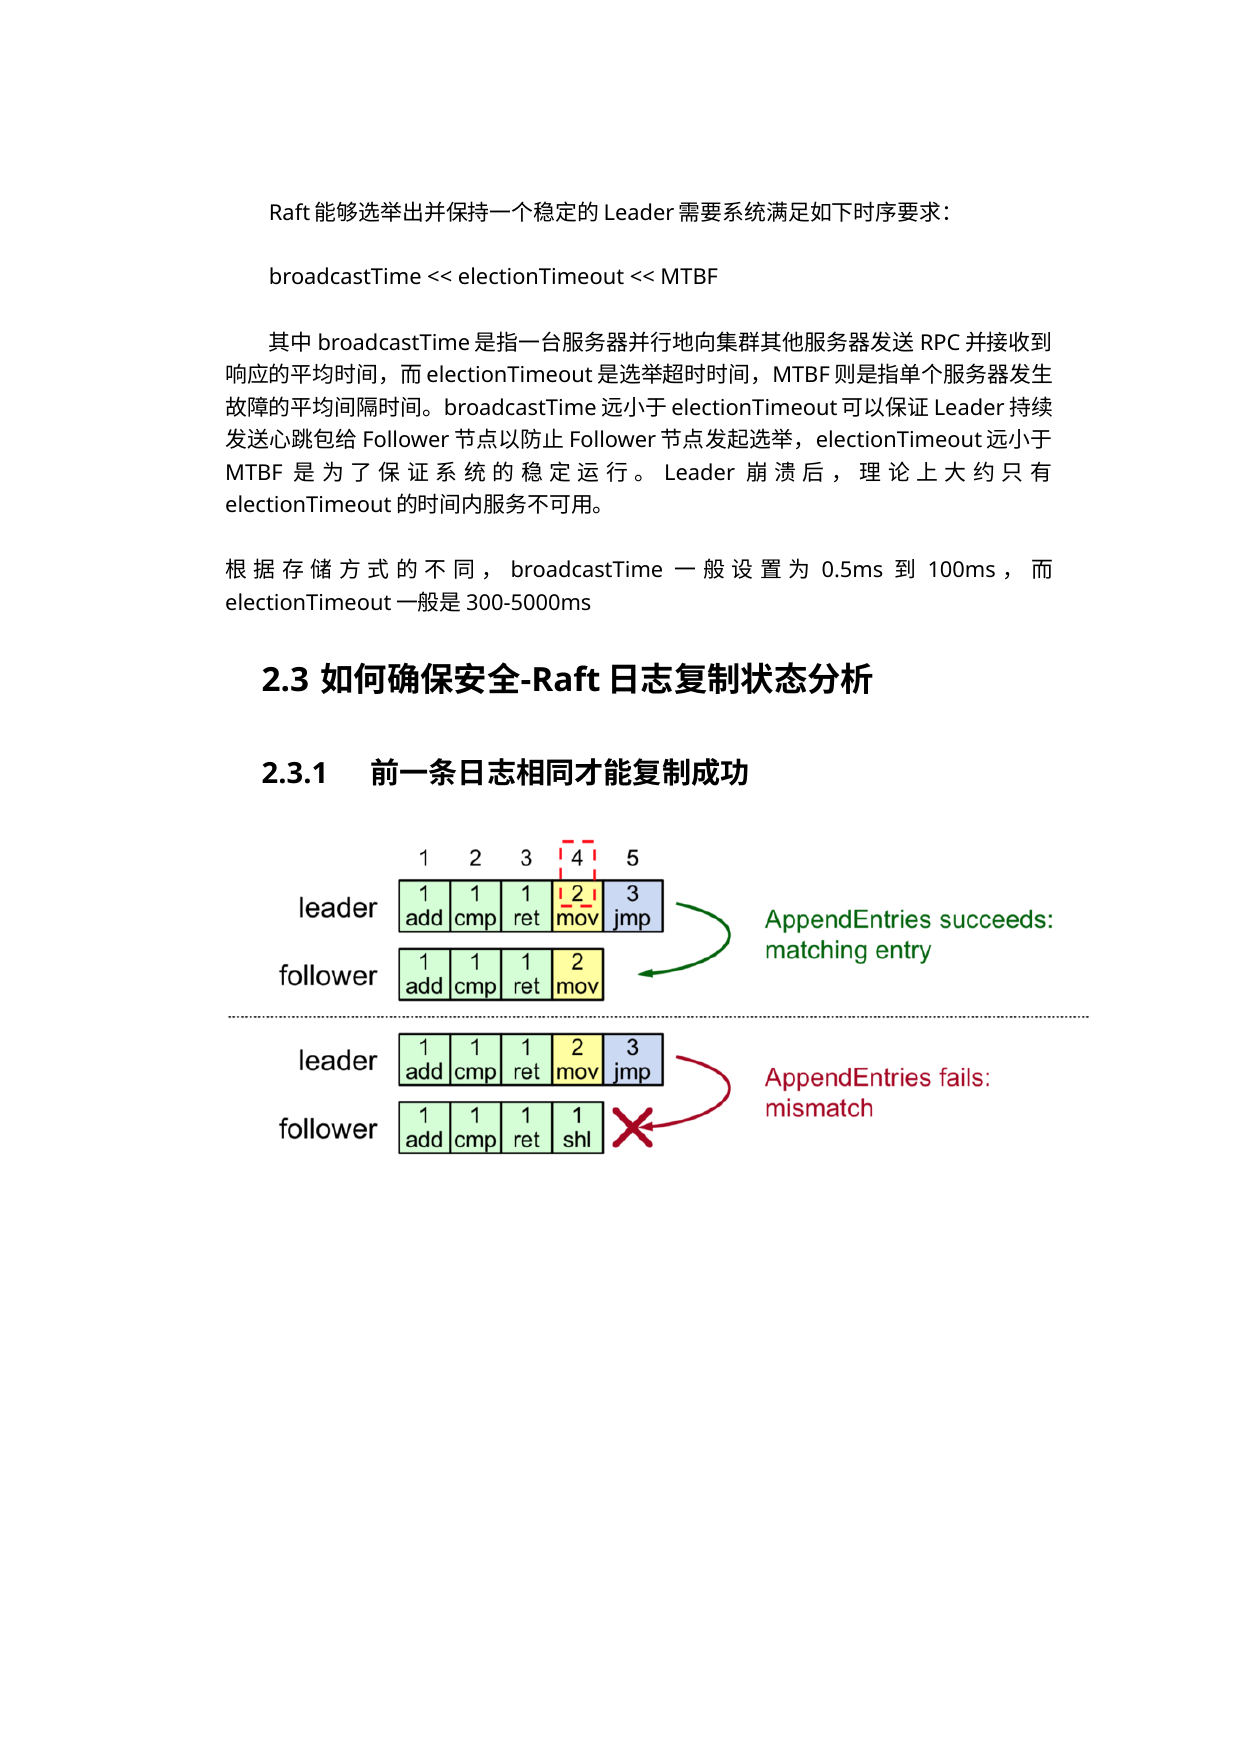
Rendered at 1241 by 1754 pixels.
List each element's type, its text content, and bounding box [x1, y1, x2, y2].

picture [225, 833, 1091, 1160]
list 根据存储方式的不同，broadcastTime一般设置为0.5ms到100ms，而electionTimeout一般是300-5000ms [225, 552, 1053, 617]
subtitle 前一条日志相同才能复制成功 [261, 738, 1053, 803]
subtitle 如何确保安全-Raft日志复制状态分析 [261, 644, 1053, 709]
list 其中broadcastTime是指一台服务器并行地向集群其他服务器发送RPC并接收到响应的平均时间，而electionTimeout是选举超时时间，MTBF则是指单个服务器发生故障的平均间隔时间。broadcastTime远小于electionTimeout可以保证Leader持续发送心跳包给Follower节点以防止Follower节点发起选举，electionTimeout远小于MTBF是为了保证系统的稳定运行。Leader崩溃后，理论上大约只有electionTimeout的时间内服务不可用。 [225, 324, 1053, 519]
list Raft能够选举出并保持一个稳定的Leader需要系统满足如下时序要求： [225, 194, 1053, 227]
list broadcastTime << electionTimeout << MTBF [225, 259, 1053, 292]
